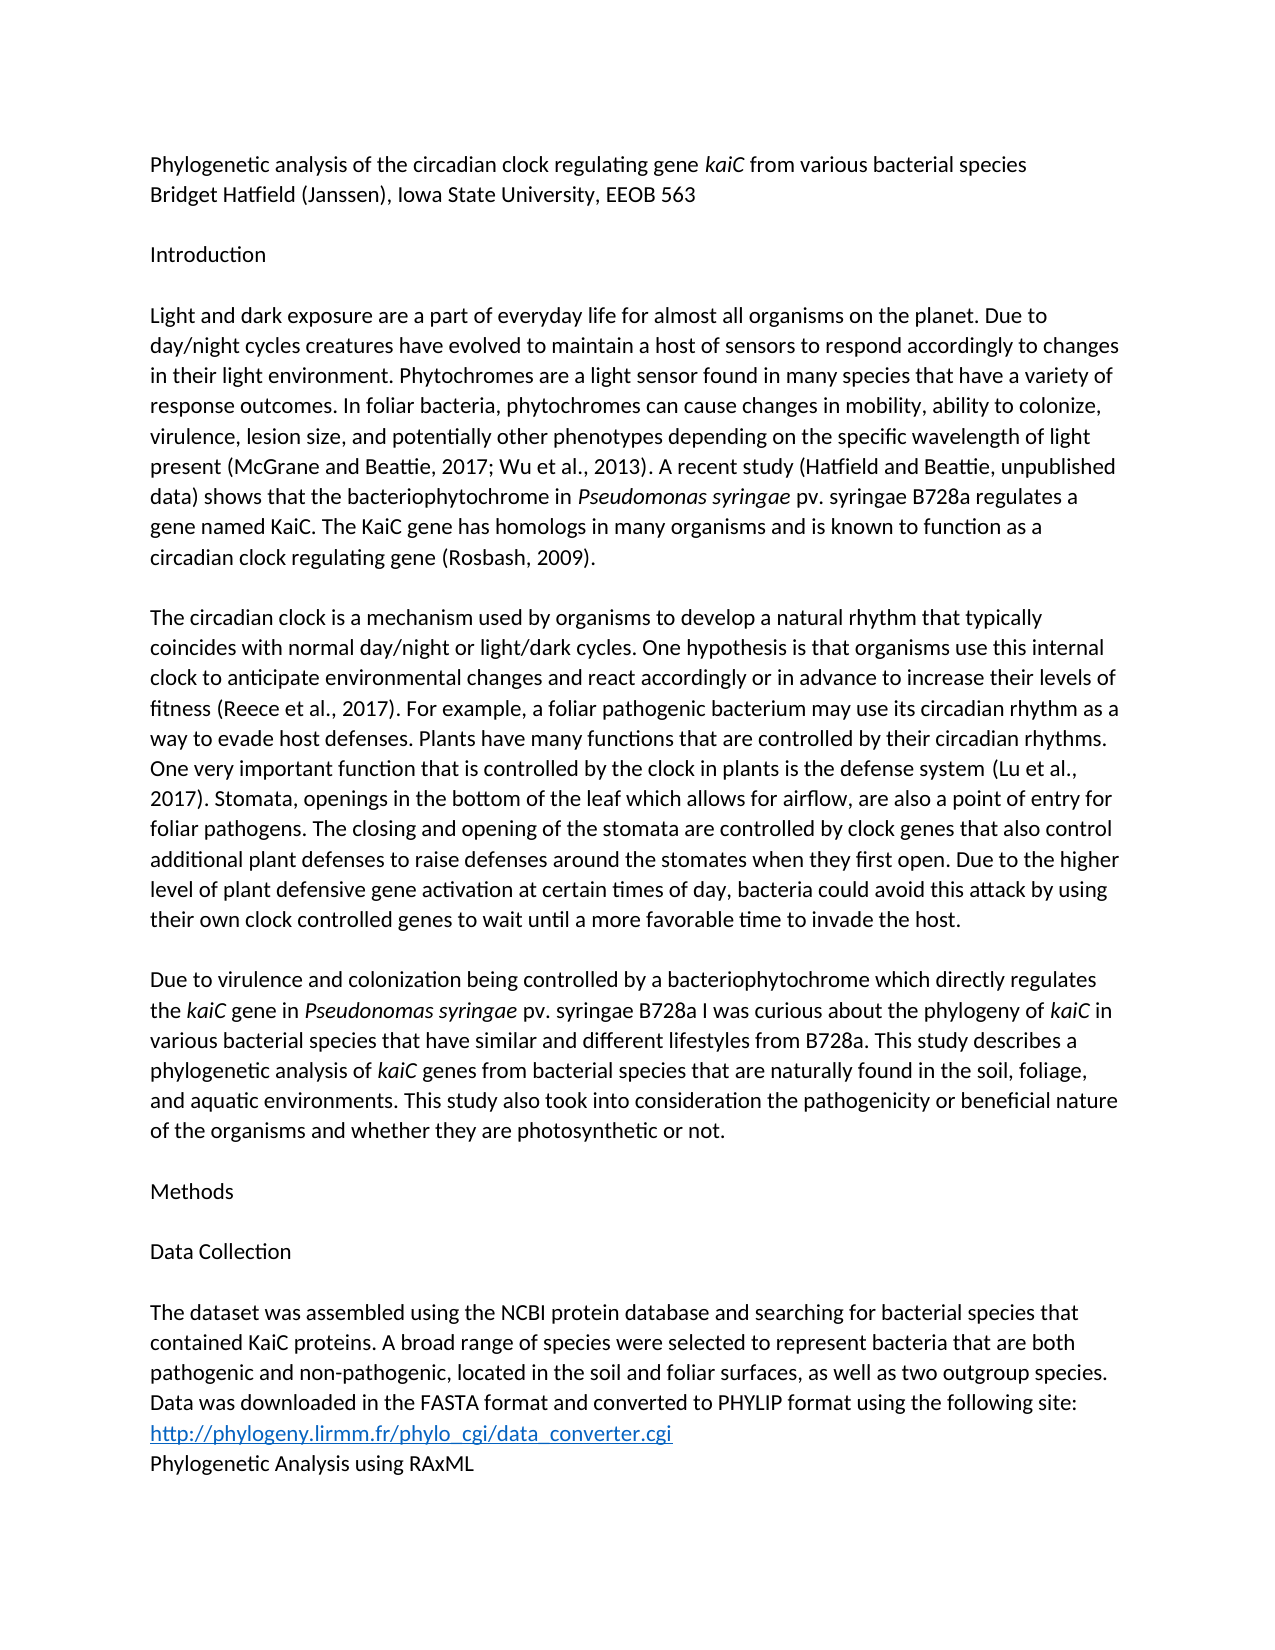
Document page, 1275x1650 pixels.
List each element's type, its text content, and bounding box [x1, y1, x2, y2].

text Light and dark exposure are a part of everyday life for almost all organisms on the planet. Due to day/night cycles creatures have evolved to maintain a host of sensors to respond accordingly to changes in their light environment. Phytochromes are a light sensor found in many species that have a variety of response outcomes. In foliar bacteria, phytochromes can cause changes in mobility, ability to colonize, virulence, lesion size, and potentially other phenotypes depending on the specific wavelength of light present (McGrane and Beattie, 2017; Wu et al., 2013). A recent study (Hatfield and Beattie, unpublished data) shows that the bacteriophytochrome in Pseudomonas syringae pv. syringae B728a regulates a gene named KaiC. The KaiC gene has homologs in many organisms and is known to function as a circadian clock regulating gene (Rosbash, 2009). [150, 301, 1125, 571]
text Introduction [150, 241, 1125, 269]
text Methods [150, 1177, 1125, 1205]
text Bridget Hatfield (Janssen), Iowa State University, EEOB 563 [150, 180, 1125, 208]
text Due to virulence and colonization being controlled by a bacteriophytochrome which directly regulates the kaiC gene in Pseudonomas syringae pv. syringae B728a I was curious about the phylogeny of kaiC in various bacterial species that have similar and different lifestyles from B728a. This study describes a phylogenetic analysis of kaiC genes from bacterial species that are naturally found in the soil, foliage, and aquatic environments. This study also took into consideration the pathogenicity or beneficial nature of the organisms and whether they are photosynthetic or not. [150, 966, 1125, 1145]
text Phylogenetic Analysis using RAxML [150, 1449, 1125, 1477]
text Data Collection [150, 1237, 1125, 1266]
text The dataset was assembled using the NCBI protein database and searching for bacterial species that contained KaiC proteins. A broad range of species were selected to represent bacteria that are both pathogenic and non-pathogenic, located in the soil and foliar surfaces, as well as two outgroup species. Data was downloaded in the FASTA format and converted to PHYLIP format using the following site: http://phylogeny.lirmm.fr/phylo_cgi/data_converter.cgi [150, 1298, 1125, 1447]
text The circadian clock is a mechanism used by organisms to develop a natural rhythm that typically coincides with normal day/night or light/dark cycles. One hypothesis is that organisms use this internal clock to anticipate environmental changes and react accordingly or in advance to increase their levels of fitness (Reece et al., 2017). For example, a foliar pathogenic bacterium may use its circadian rhythm as a way to evade host defenses. Plants have many functions that are controlled by their circadian rhythms. One very important function that is controlled by the clock in plants is the defense system (Lu et al., 2017). Stomata, openings in the bottom of the leaf which allows for airflow, are also a point of entry for foliar pathogens. The closing and opening of the stomata are controlled by clock genes that also control additional plant defenses to raise defenses around the stomates when they first open. Due to the higher level of plant defensive gene activation at certain times of day, bacteria could avoid this attack by using their own clock controlled genes to wait until a more favorable time to invade the host. [150, 603, 1125, 933]
text Phylogenetic analysis of the circadian clock regulating gene kaiC from various bacterial species [150, 150, 1125, 178]
